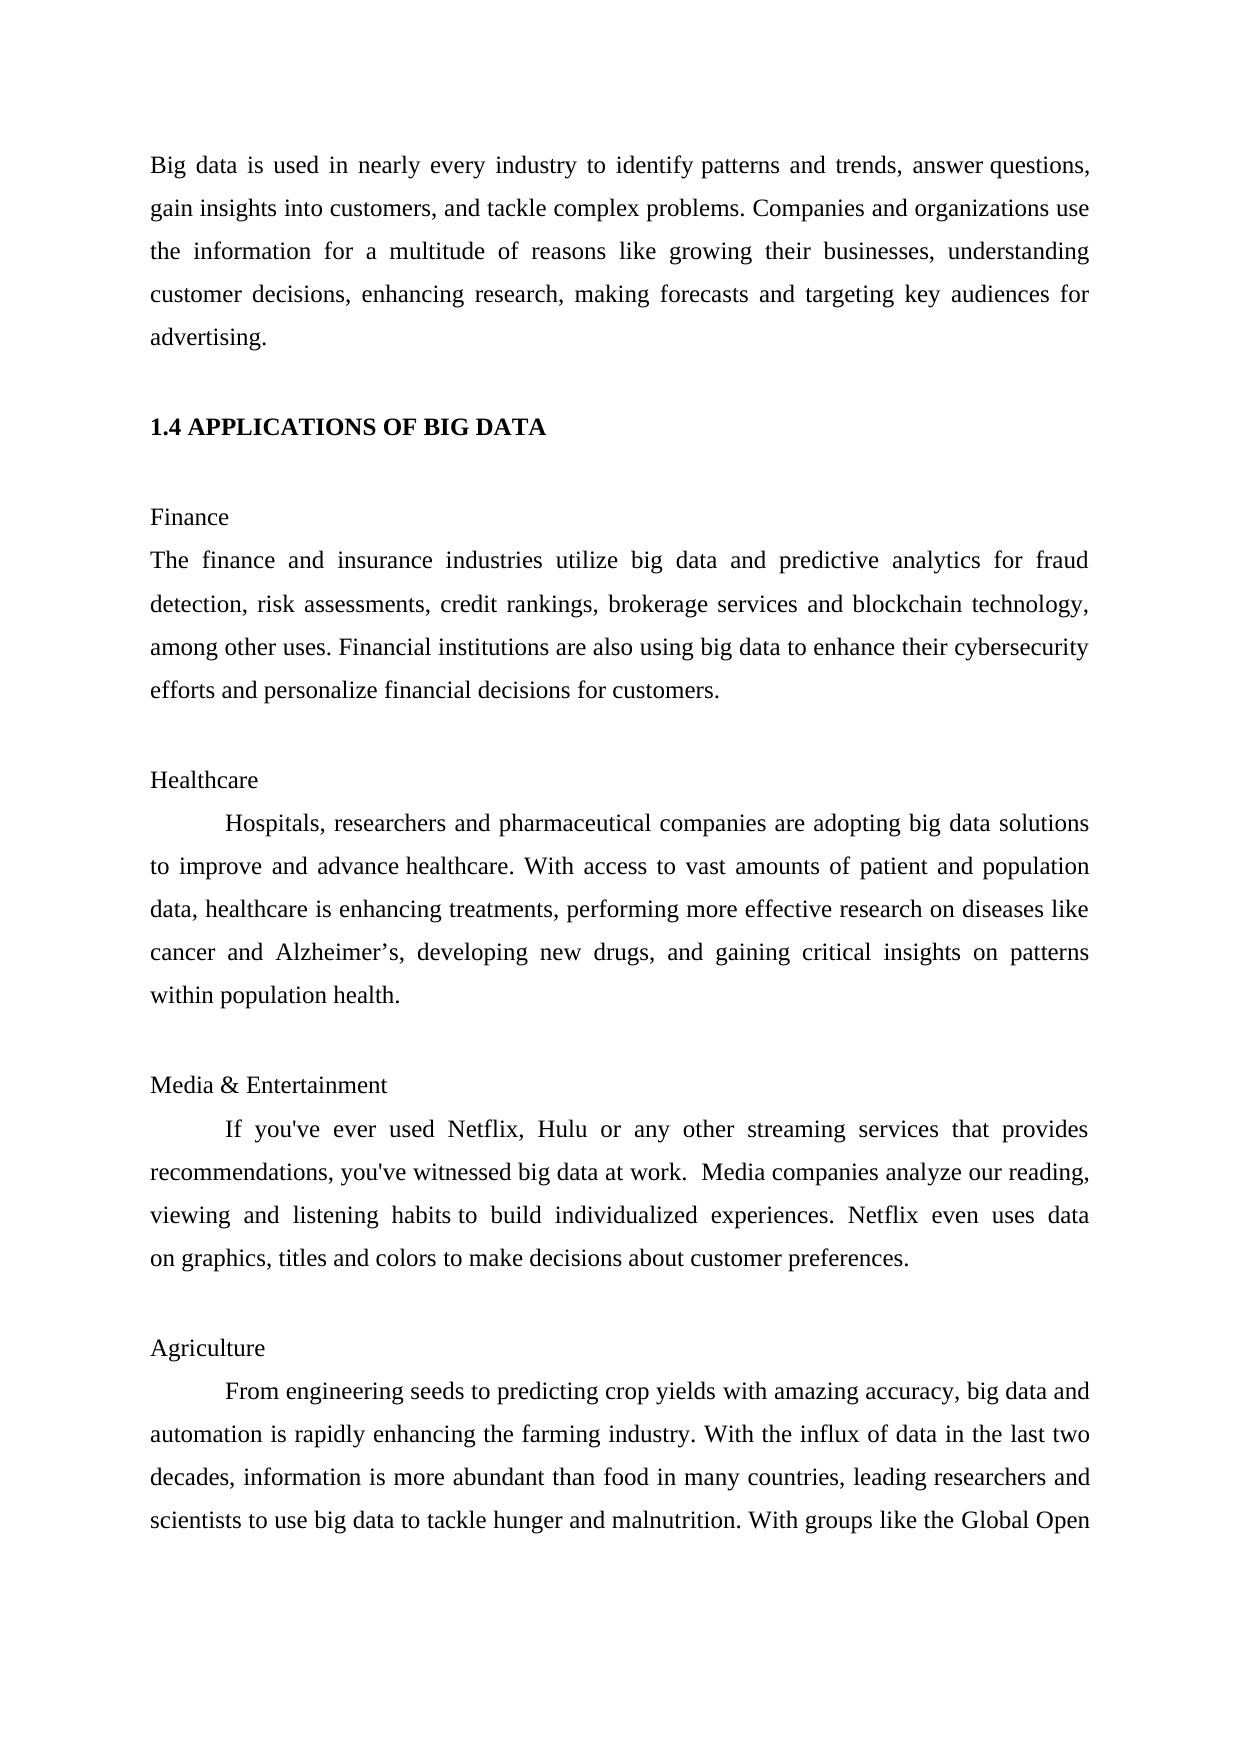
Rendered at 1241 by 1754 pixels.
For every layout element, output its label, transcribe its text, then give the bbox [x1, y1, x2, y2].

subtitle Media & Entertainment [150, 1071, 1090, 1099]
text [150, 1376, 1090, 1534]
text Hospitals, researchers and pharmaceutical companies are adopting big data solutions to improve and advance healthcare. With access to vast amounts of patient and population data, healthcare is enhancing treatments, performing more effective research on diseases like cancer and Alzheimer’s, developing new drugs, and gaining critical insights on patterns within population health. [150, 808, 1090, 1009]
subtitle Finance [150, 502, 1090, 531]
subtitle Healthcare [150, 765, 1090, 794]
text The finance and insurance industries utilize big data and predictive analytics for fraud detection, risk assessments, credit rankings, brokerage services and blockchain technology, among other uses. Financial institutions are also using big data to enhance their cybersecurity efforts and personalize financial decisions for customers. [150, 546, 1090, 704]
subtitle Agriculture [150, 1333, 1090, 1362]
text Big data is used in nearly every industry to identify patterns and trends, answer questions, gain insights into customers, and tackle complex problems. Companies and organizations use the information for a multitude of reasons like growing their businesses, understanding customer decisions, enhancing research, making forecasts and targeting key audiences for advertising. [150, 150, 1090, 351]
text 1.4 APPLICATIONS OF BIG DATA [150, 412, 1090, 441]
text If you've ever used Netflix, Hulu or any other streaming services that provides recommendations, you've witnessed big data at work. Media companies analyze our reading, viewing and listening habits to build individualized experiences. Netflix even uses data on graphics, titles and colors to make decisions about customer preferences. [150, 1114, 1090, 1272]
